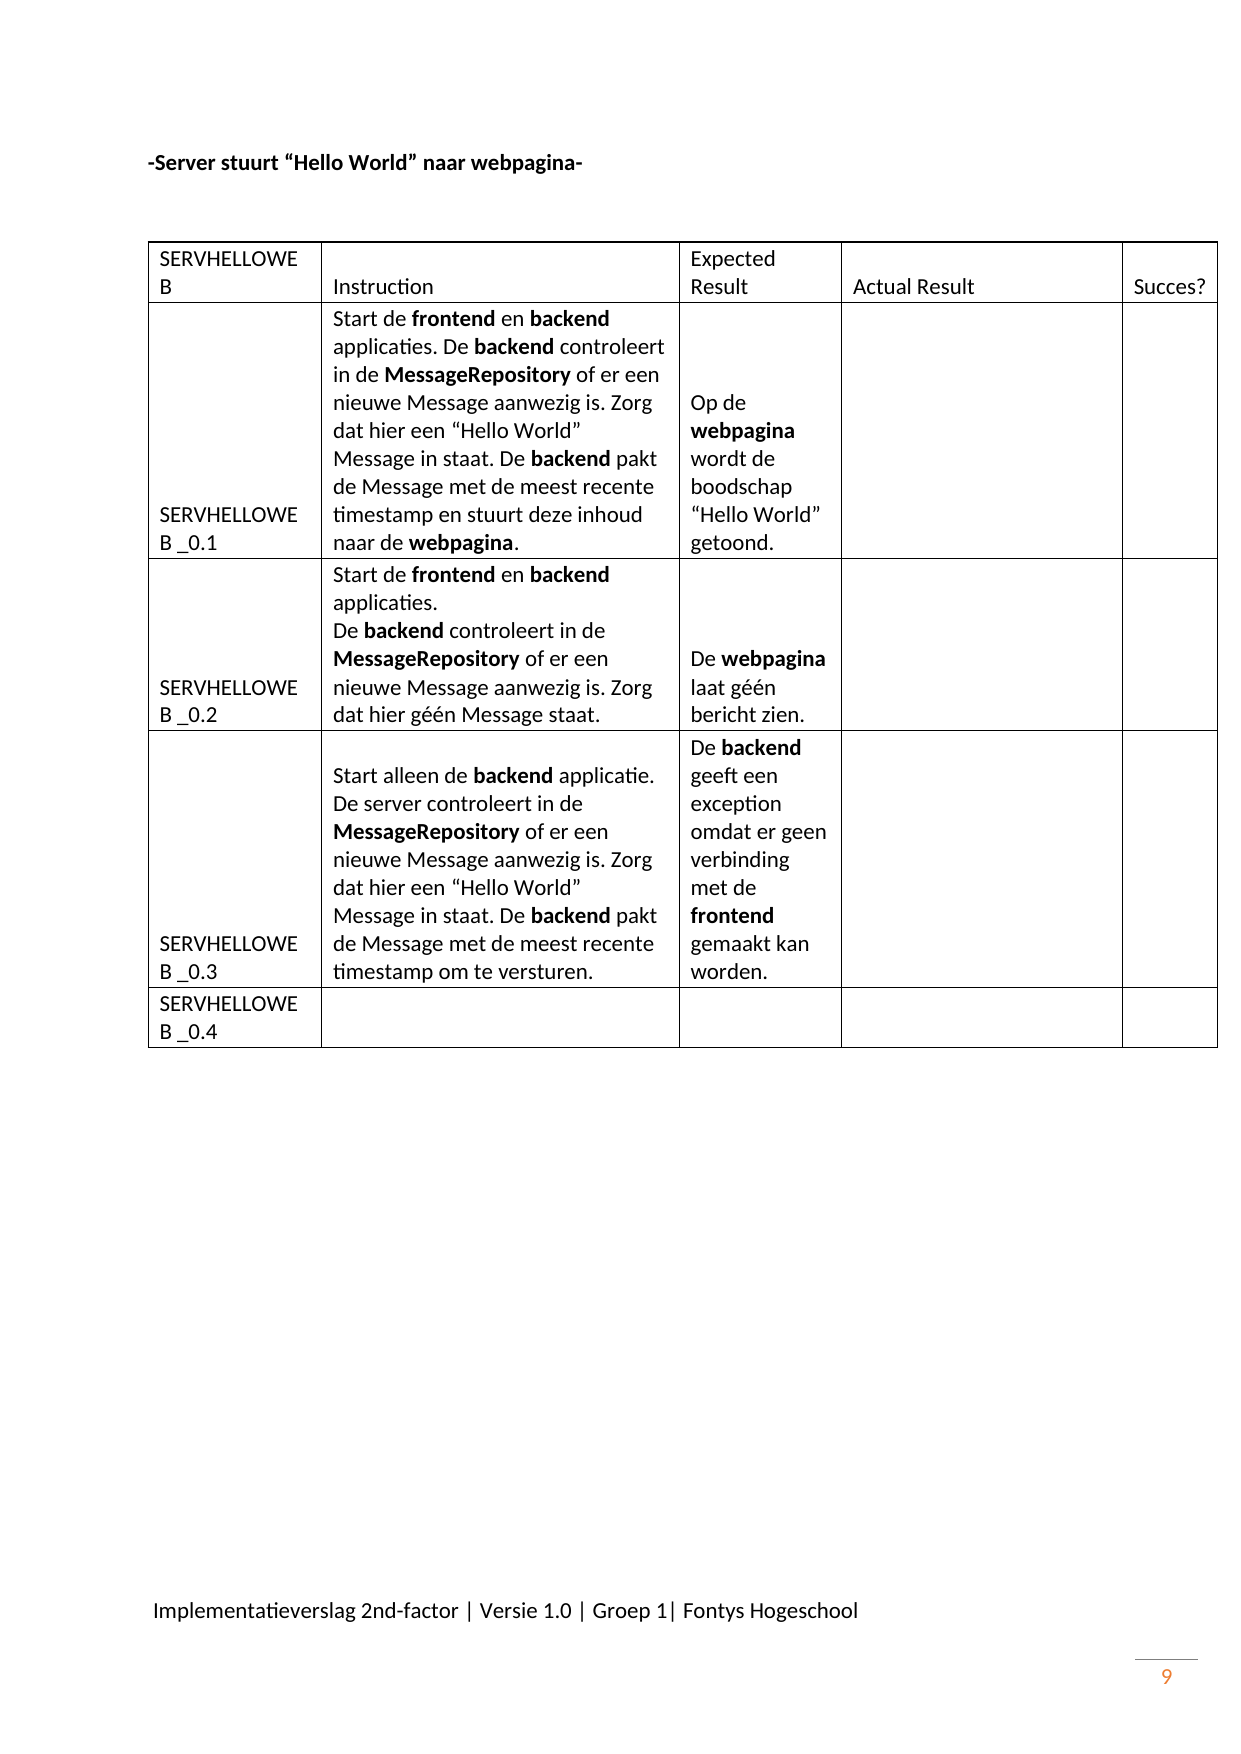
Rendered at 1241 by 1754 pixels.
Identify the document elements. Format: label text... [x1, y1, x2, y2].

table_cell SERVHELLOWEB _0.3 [149, 731, 321, 987]
table_cell [842, 988, 1122, 1047]
table_cell Op de webpagina wordt de boodschap “Hello World” getoond. [680, 303, 841, 558]
table_header Succes? [1123, 243, 1217, 302]
table_header SERVHELLOWEB [149, 243, 321, 302]
table_cell Start de frontend en backend applicaties. De backend controleert in de MessageRepository of er een nieuwe Message aanwezig is. Zorg dat hier géén Message staat. [322, 559, 679, 730]
table_cell De backend geeft een exception omdat er geen verbinding met de frontend gemaakt kan worden. [680, 731, 841, 987]
table_cell [842, 303, 1122, 558]
table_cell [1123, 731, 1217, 987]
table_cell [842, 559, 1122, 730]
table_cell De webpagina laat géén bericht zien. [680, 559, 841, 730]
table_header Expected Result [680, 243, 841, 302]
table_header Actual Result [842, 243, 1122, 302]
table_cell Start de frontend en backend applicaties. De backend controleert in de MessageRepository of er een nieuwe Message aanwezig is. Zorg dat hier een “Hello World” Message in staat. De backend pakt de Message met de meest recente timestamp en stuurt deze inhoud naar de webpagina. [322, 303, 679, 558]
table_cell [322, 988, 679, 1047]
table_cell SERVHELLOWEB _0.1 [149, 303, 321, 558]
text -Server stuurt “Hello World” naar webpagina- [148, 148, 1093, 176]
table_cell SERVHELLOWEB _0.2 [149, 559, 321, 730]
table_cell [1123, 303, 1217, 558]
table_cell SERVHELLOWEB _0.4 [149, 988, 321, 1047]
table_cell [842, 731, 1122, 987]
table_header Instruction [322, 243, 679, 302]
table_cell [680, 988, 841, 1047]
table_cell [1123, 988, 1217, 1047]
table_cell Start alleen de backend applicatie. De server controleert in de MessageRepository of er een nieuwe Message aanwezig is. Zorg dat hier een “Hello World” Message in staat. De backend pakt de Message met de meest recente timestamp om te versturen. [322, 731, 679, 987]
table_cell [1123, 559, 1217, 730]
